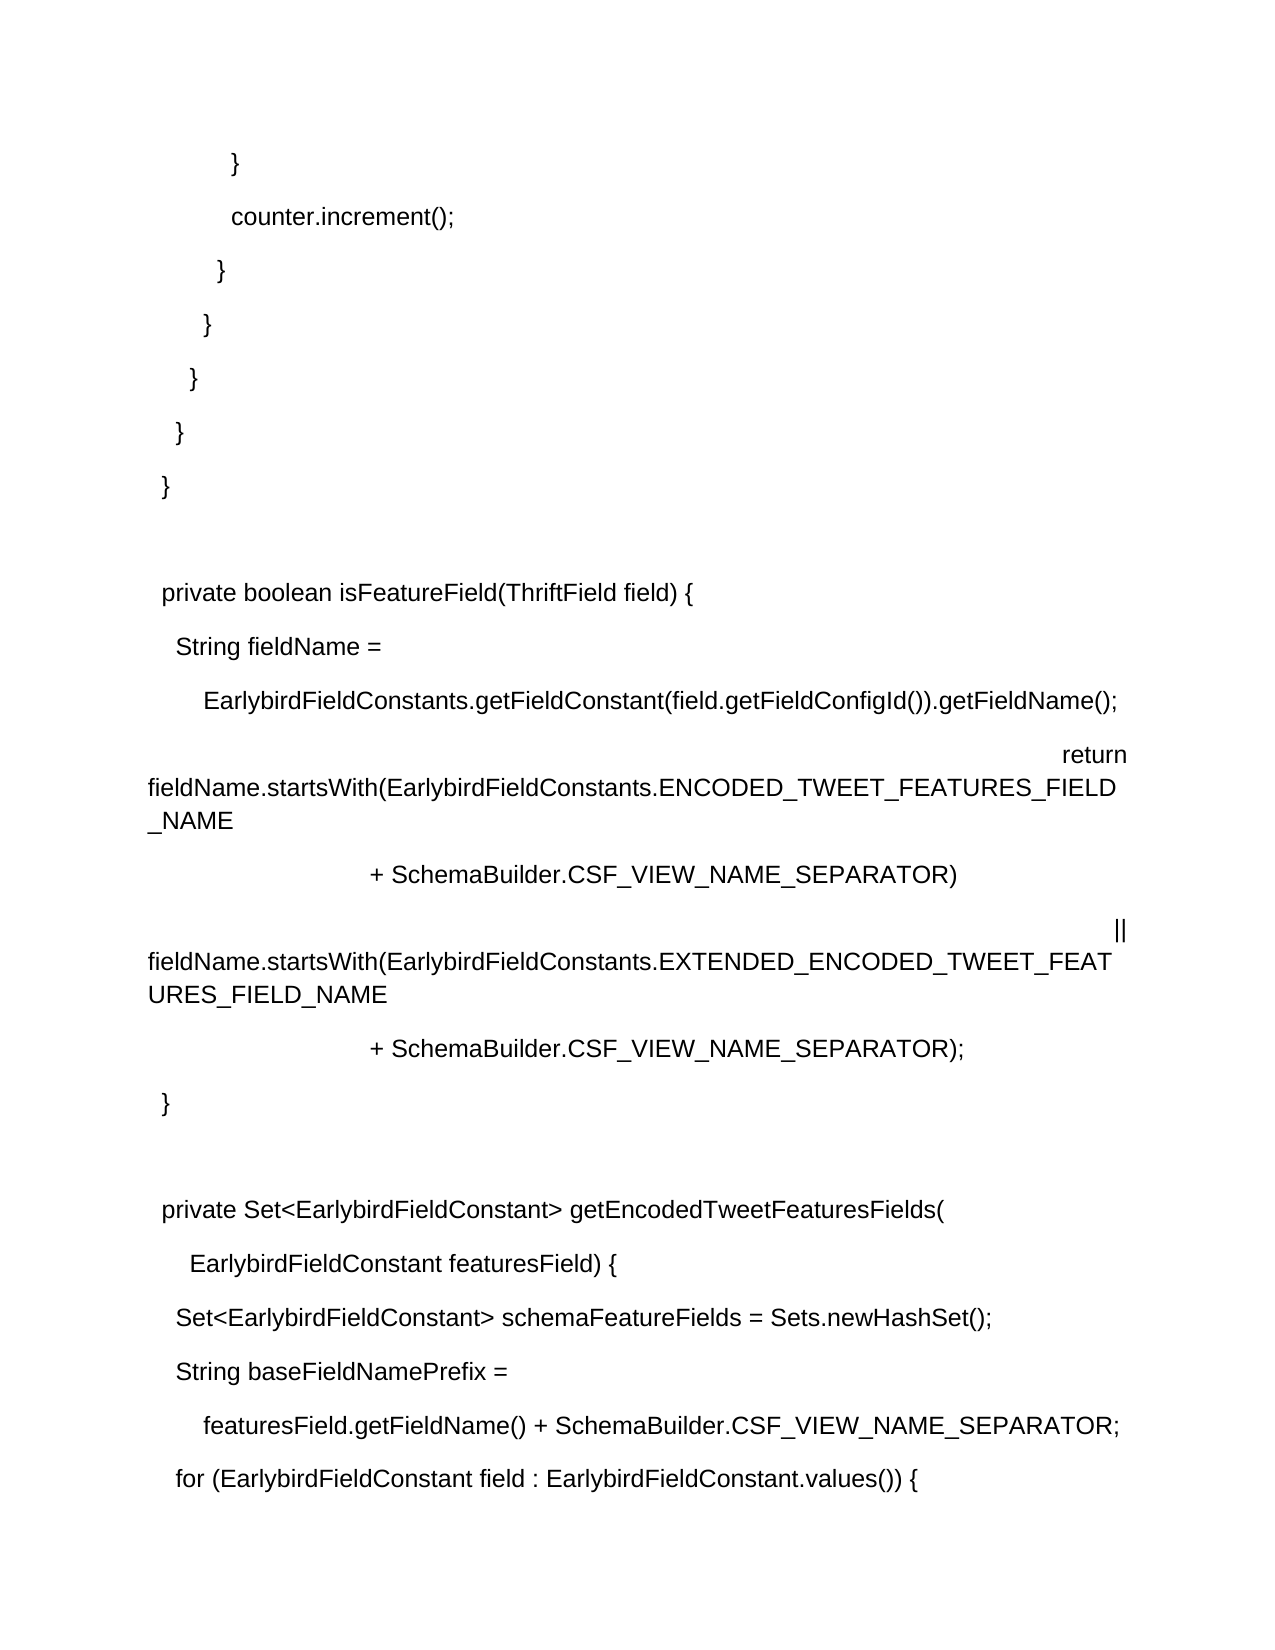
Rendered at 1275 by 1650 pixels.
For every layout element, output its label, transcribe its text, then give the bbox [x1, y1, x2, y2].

text } [148, 1087, 1127, 1116]
text } [148, 363, 1127, 392]
text String baseFieldNamePrefix = [148, 1357, 1127, 1386]
text Set<EarlybirdFieldConstant> schemaFeatureFields = Sets.newHashSet(); [148, 1303, 1127, 1332]
text for (EarlybirdFieldConstant field : EarlybirdFieldConstant.values()) { [148, 1464, 1127, 1493]
text private boolean isFeatureField(ThriftField field) { [148, 578, 1127, 607]
text || fieldName.startsWith(EarlybirdFieldConstants.EXTENDED_ENCODED_TWEET_FEATURES_FIELD_NAME [148, 914, 1127, 1008]
text } [148, 309, 1127, 338]
text featuresField.getFieldName() + SchemaBuilder.CSF_VIEW_NAME_SEPARATOR; [148, 1411, 1127, 1439]
text private Set<EarlybirdFieldConstant> getEncodedTweetFeaturesFields( [148, 1195, 1127, 1224]
text return fieldName.startsWith(EarlybirdFieldConstants.ENCODED_TWEET_FEATURES_FIELD_NAME [148, 740, 1127, 835]
text EarlybirdFieldConstant featuresField) { [148, 1249, 1127, 1278]
text EarlybirdFieldConstants.getFieldConstant(field.getFieldConfigId()).getFieldName(); [148, 686, 1127, 715]
text } [148, 255, 1127, 284]
text } [148, 148, 1127, 176]
text } [148, 471, 1127, 499]
text counter.increment(); [148, 201, 1127, 230]
text + SchemaBuilder.CSF_VIEW_NAME_SEPARATOR); [148, 1034, 1127, 1062]
text + SchemaBuilder.CSF_VIEW_NAME_SEPARATOR) [148, 860, 1127, 889]
text } [148, 417, 1127, 446]
text String fieldName = [148, 632, 1127, 661]
